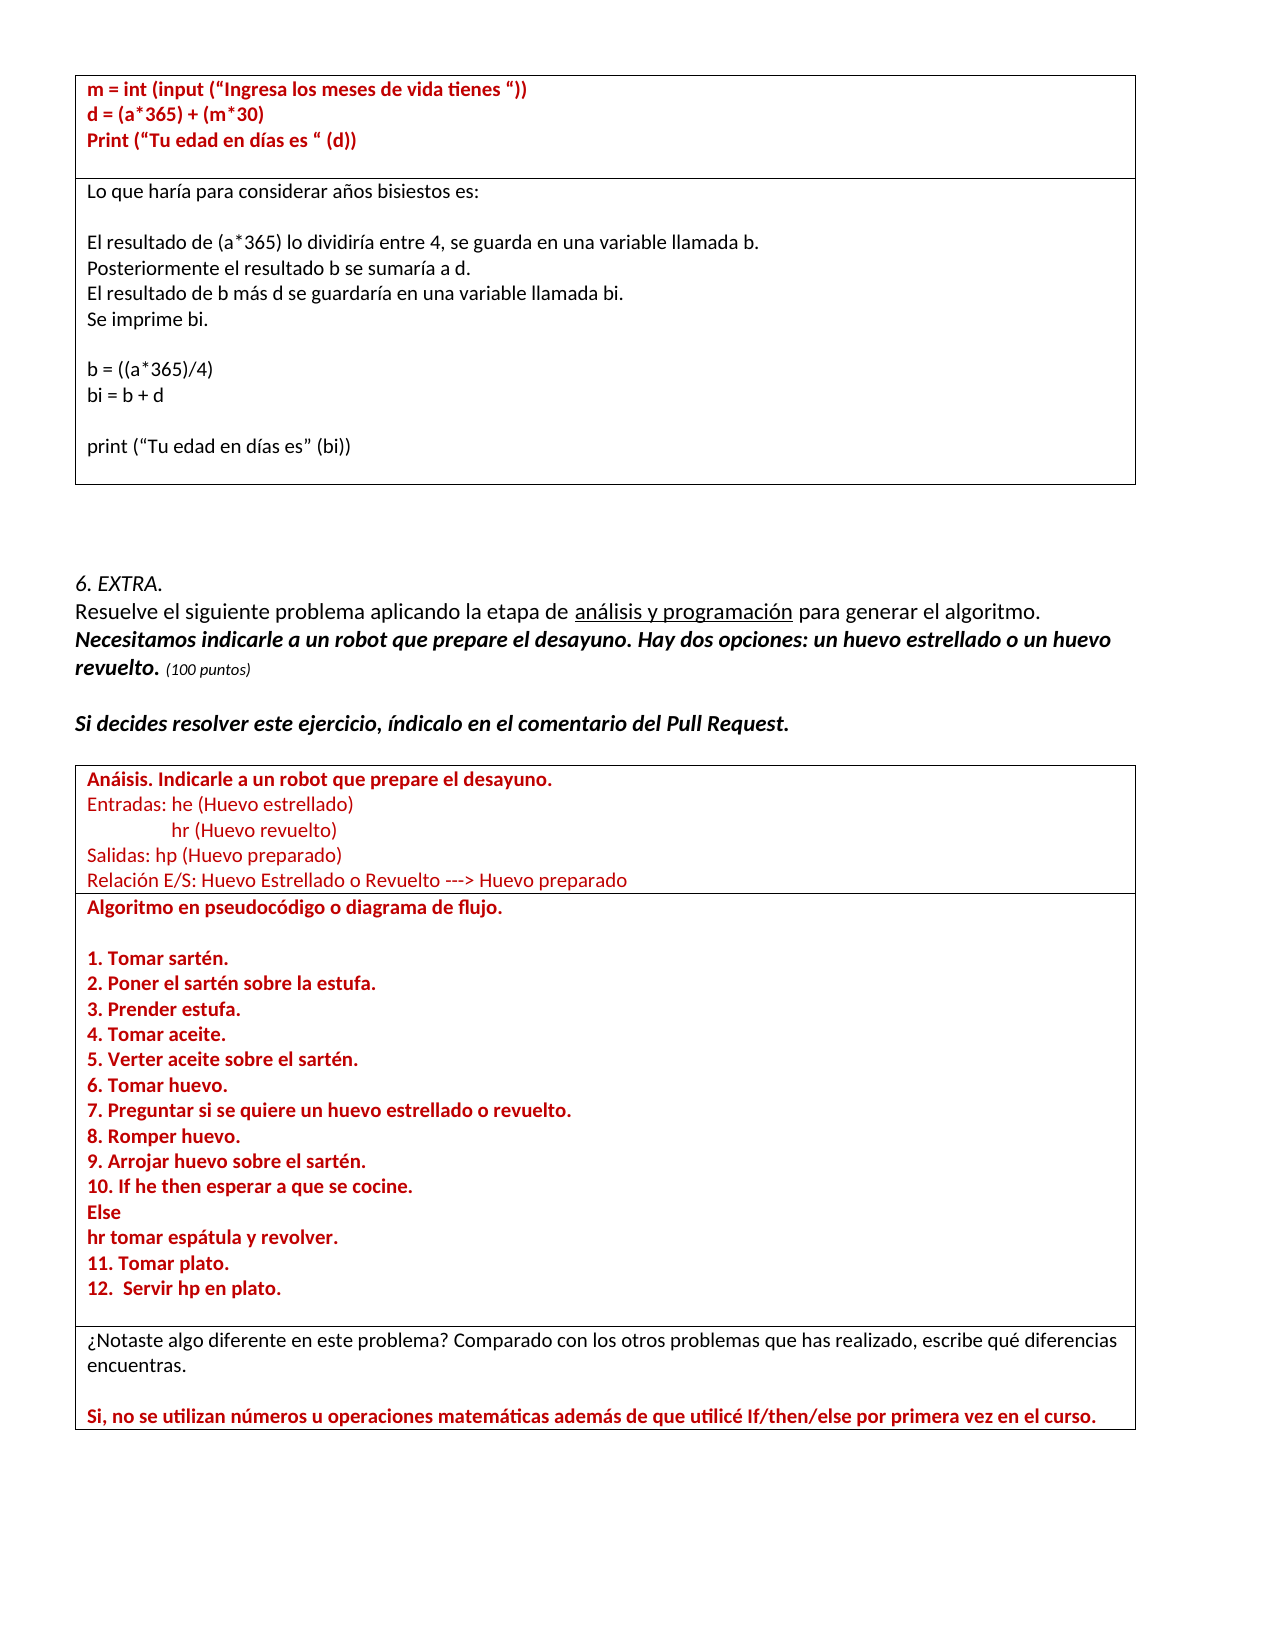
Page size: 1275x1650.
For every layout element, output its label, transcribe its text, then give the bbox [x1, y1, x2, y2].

text 6. EXTRA. [75, 569, 1200, 597]
text Necesitamos indicarle a un robot que prepare el desayuno. Hay dos opciones: un huevo estrellado o un huevo revuelto. (100 puntos) [75, 625, 1200, 681]
table_cell Lo que haría para considerar años bisiestos es: El resultado de (a*365) lo dividiría entre 4, se guarda en una variable llamada b. Posteriormente el resultado b se sumaría a d. El resultado de b más d se guardaría en una variable llamada bi. Se imprime bi. b = ((a*365)/4) bi = b + d print (“Tu edad en días es” (bi)) [76, 179, 1135, 484]
text Resuelve el siguiente problema aplicando la etapa de análisis y programación para generar el algoritmo. [75, 597, 1200, 625]
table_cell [76, 76, 1135, 178]
text Si decides resolver este ejercicio, índicalo en el comentario del Pull Request. [75, 709, 1200, 737]
table_cell Algoritmo en pseudocódigo o diagrama de flujo. 1. Tomar sartén. 2. Poner el sartén sobre la estufa. 3. Prender estufa. 4. Tomar aceite. 5. Verter aceite sobre el sartén. 6. Tomar huevo. 7. Preguntar si se quiere un huevo estrellado o revuelto. 8. Romper huevo. 9. Arrojar huevo sobre el sartén. 10. If he then esperar a que se cocine. Else hr tomar espátula y revolver. 11. Tomar plato. 12. Servir hp en plato. [76, 894, 1135, 1326]
table_cell ¿Notaste algo diferente en este problema? Comparado con los otros problemas que has realizado, escribe qué diferencias encuentras. Si, no se utilizan números u operaciones matemáticas además de que utilicé If/then/else por primera vez en el curso. [76, 1327, 1135, 1429]
table_header Anáisis. Indicarle a un robot que prepare el desayuno. Entradas: he (Huevo estrellado) hr (Huevo revuelto) Salidas: hp (Huevo preparado) Relación E/S: Huevo Estrellado o Revuelto ---> Huevo preparado [76, 766, 1135, 893]
